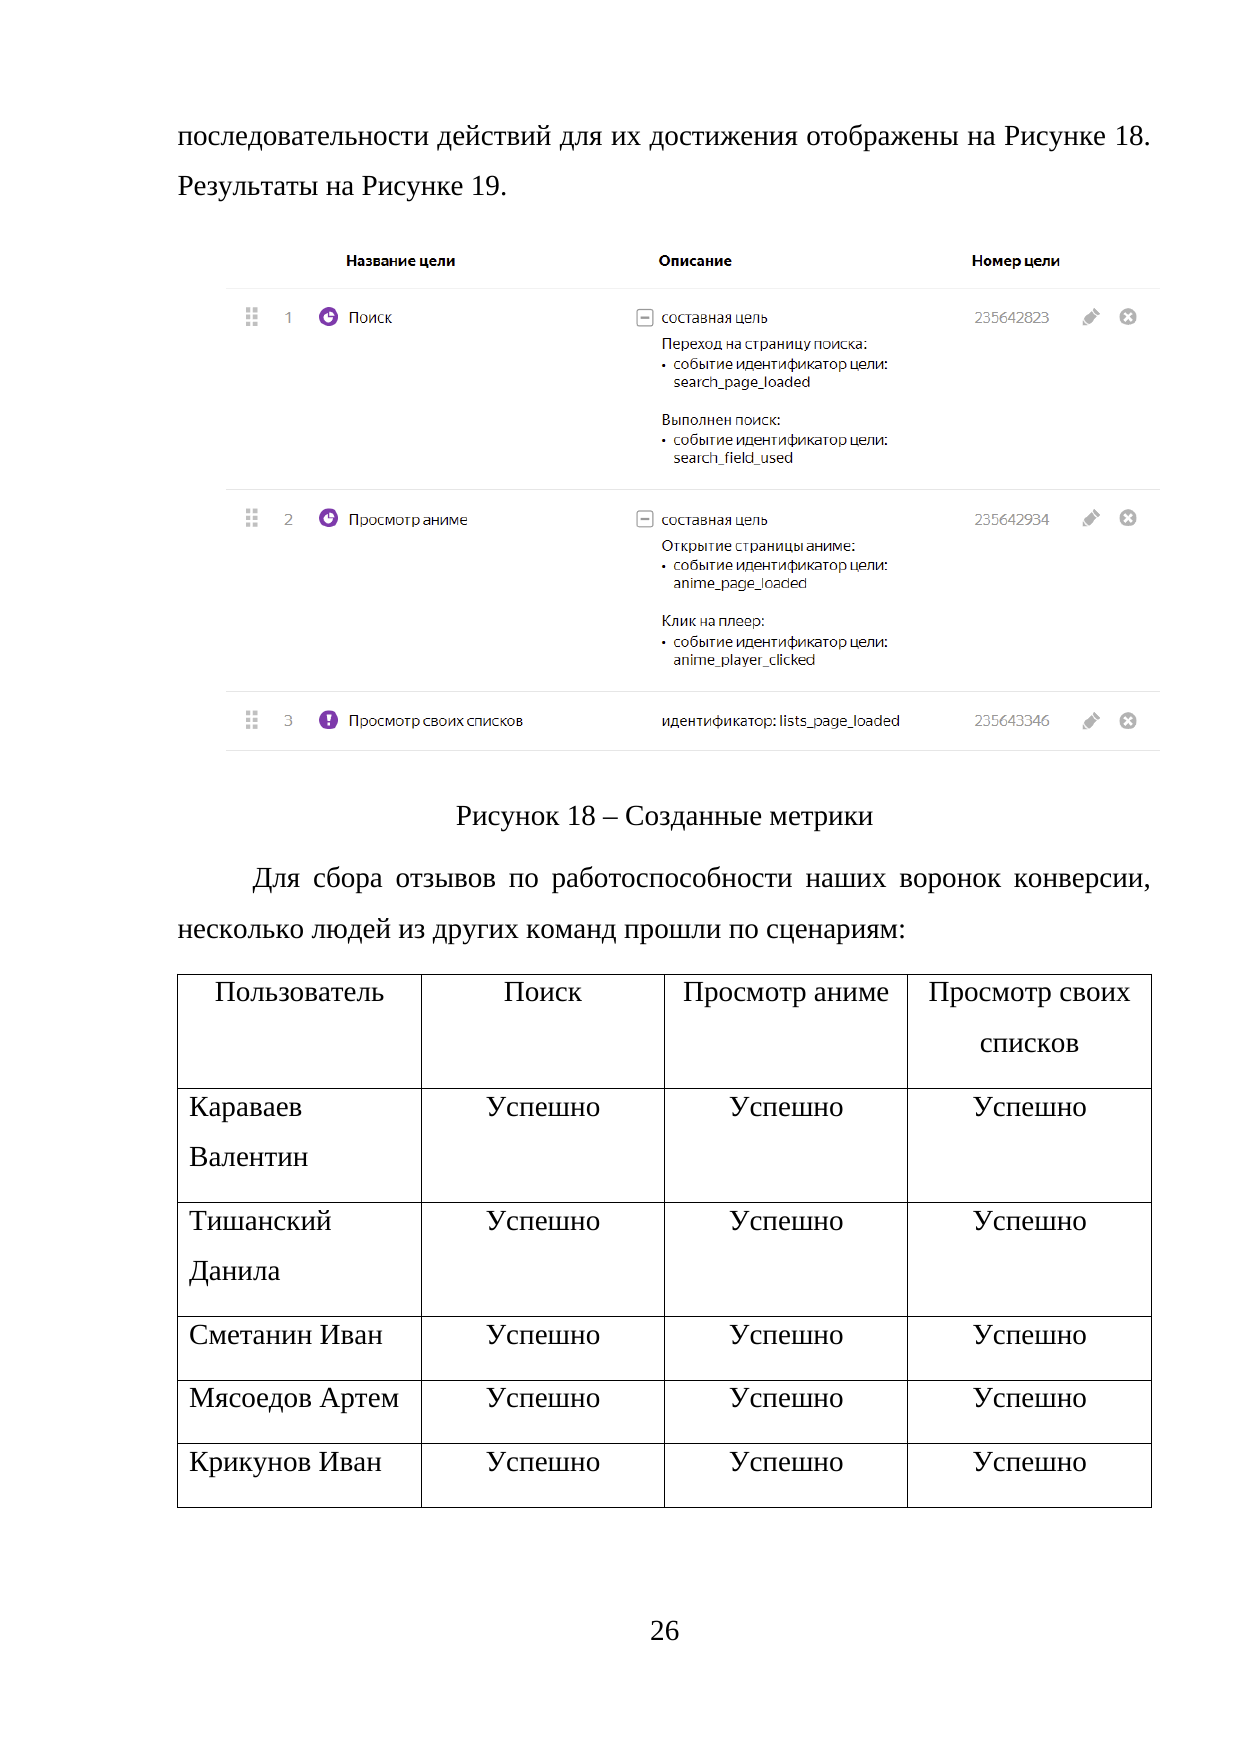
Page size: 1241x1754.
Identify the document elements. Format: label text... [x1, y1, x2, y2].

table_cell Успешно [665, 1089, 907, 1202]
table_cell Успешно [422, 1444, 664, 1507]
text Рисунок 18 – Созданные метрики [177, 798, 1152, 831]
table_header Просмотр своих списков [908, 975, 1151, 1088]
table_cell Успешно [665, 1444, 907, 1507]
table_cell Успешно [908, 1203, 1151, 1316]
table_cell Успешно [665, 1203, 907, 1316]
table_cell Успешно [665, 1381, 907, 1443]
table_header Пользователь [178, 975, 421, 1088]
table_cell Успешно [422, 1089, 664, 1202]
table_cell Успешно [665, 1317, 907, 1379]
table_cell Успешно [908, 1089, 1151, 1202]
table_cell Караваев Валентин [178, 1089, 421, 1202]
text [177, 118, 1152, 202]
table_header Поиск [422, 975, 664, 1088]
table_cell Мясоедов Артем [178, 1381, 421, 1443]
table_cell Тишанский Данила [178, 1203, 421, 1316]
table_cell Успешно [908, 1317, 1151, 1379]
table_cell Успешно [908, 1444, 1151, 1507]
text Для cбора отзывов по работоспособности наших воронок конверсии, несколько людей из других команд прошли по сценариям: [177, 860, 1152, 944]
table_cell Успешно [422, 1203, 664, 1316]
table_cell Успешно [422, 1381, 664, 1443]
table_cell Сметанин Иван [178, 1317, 421, 1379]
table_cell Крикунов Иван [178, 1444, 421, 1507]
table_cell Успешно [422, 1317, 664, 1379]
table_cell Успешно [908, 1381, 1151, 1443]
table_header Просмотр аниме [665, 975, 907, 1088]
picture [214, 218, 1189, 781]
